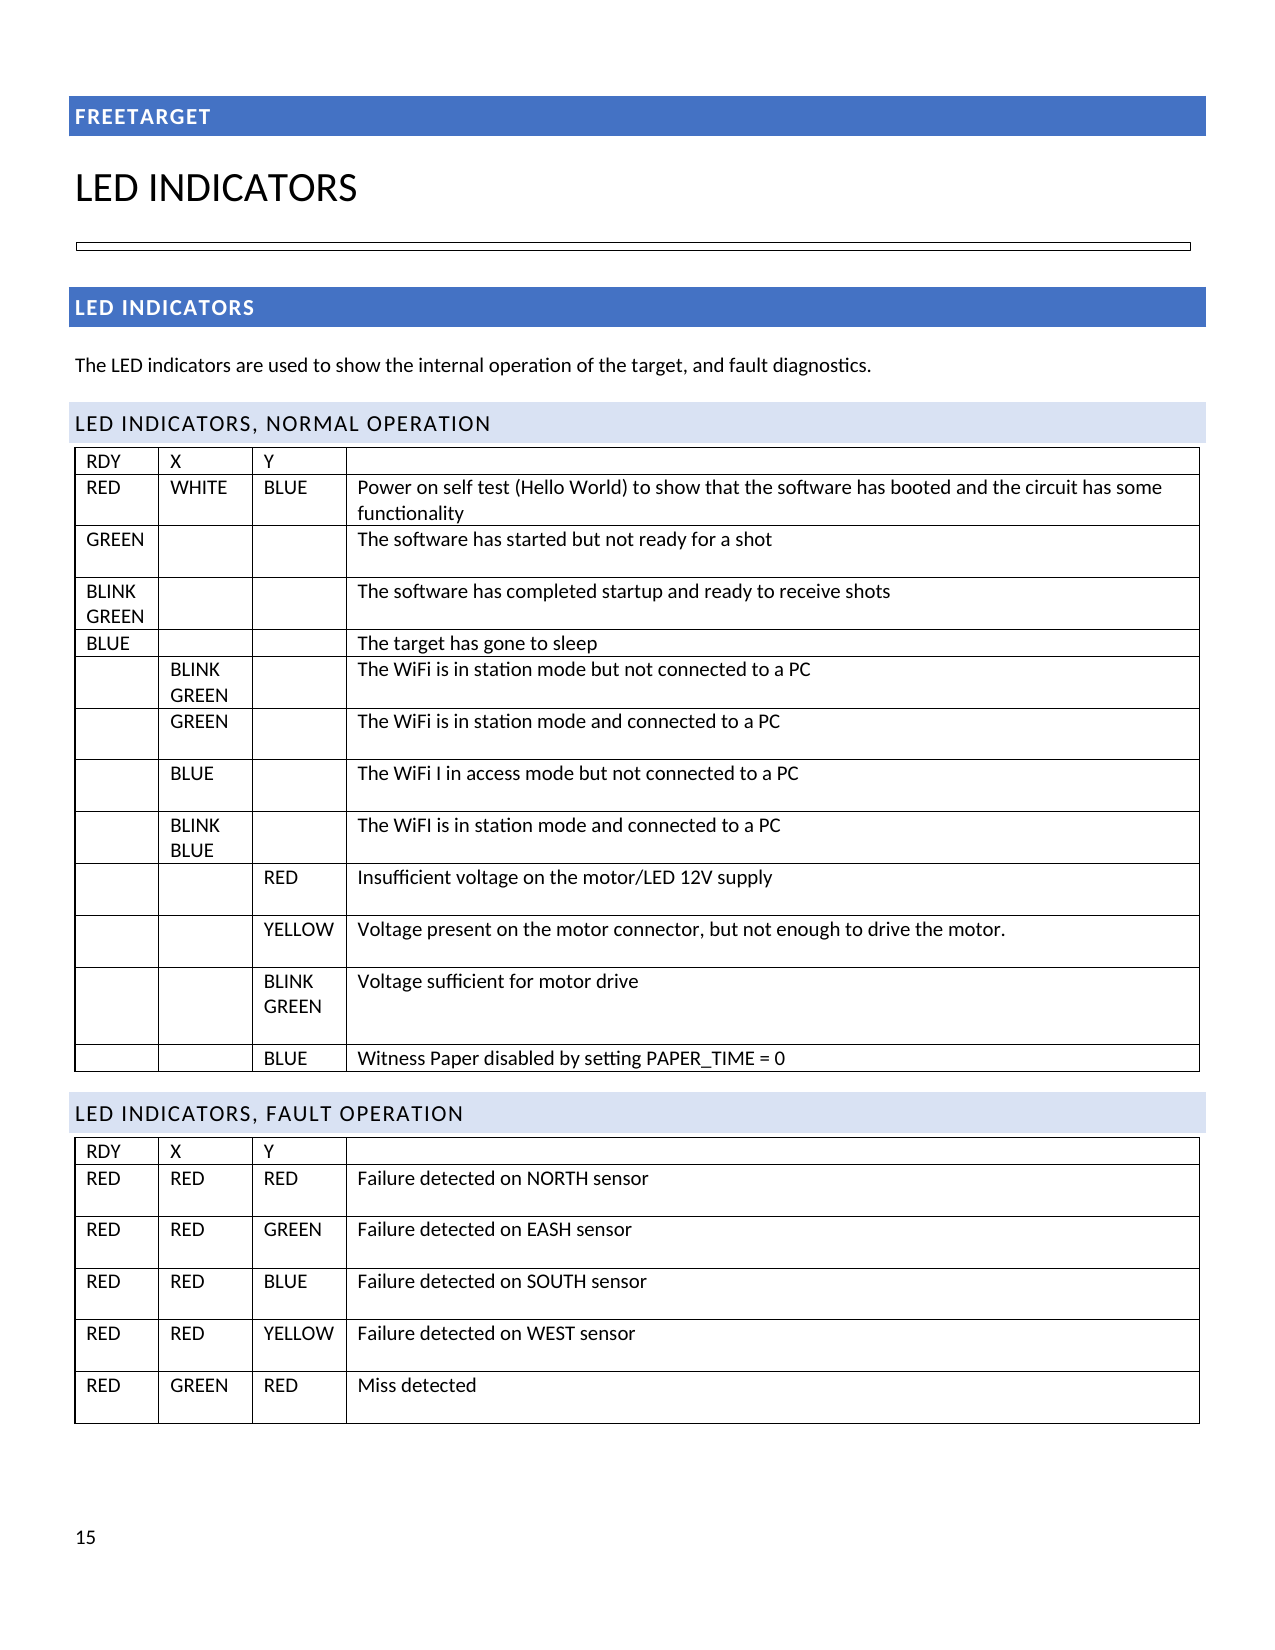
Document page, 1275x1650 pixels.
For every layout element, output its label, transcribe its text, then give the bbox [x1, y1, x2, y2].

table_cell RED [159, 1217, 252, 1267]
table_cell Miss detected [347, 1372, 1199, 1423]
table_cell BLINK BLUE [159, 812, 252, 863]
table_cell [76, 1045, 158, 1071]
table_cell [253, 526, 346, 577]
table_cell RED [76, 1217, 158, 1267]
table_cell Failure detected on NORTH sensor [347, 1165, 1199, 1216]
table_cell [253, 630, 346, 656]
table_cell The WiFI is in station mode and connected to a PC [347, 812, 1199, 863]
table_header X [159, 1138, 252, 1164]
table_cell [253, 709, 346, 759]
table_cell BLINK GREEN [159, 657, 252, 707]
table_cell BLUE [253, 1045, 346, 1071]
table_cell RED [76, 1372, 158, 1423]
table_cell [159, 578, 252, 629]
table_cell [76, 760, 158, 811]
table_cell YELLOW [253, 916, 346, 967]
subtitle LED INDICATORS [75, 293, 1200, 321]
table_cell Insufficient voltage on the motor/LED 12V supply [347, 864, 1199, 915]
table_cell [76, 968, 158, 1044]
subtitle LED Indicators, Normal Operation [75, 409, 1200, 437]
table_cell Witness Paper disabled by setting PAPER_TIME = 0 [347, 1045, 1199, 1071]
table_cell The software has started but not ready for a shot [347, 526, 1199, 577]
table_cell The software has completed startup and ready to receive shots [347, 578, 1199, 629]
table_header [347, 1138, 1199, 1164]
table_cell [76, 709, 158, 759]
table_cell [159, 916, 252, 967]
table_cell [253, 812, 346, 863]
table_cell GREEN [159, 1372, 252, 1423]
table_cell RED [76, 1269, 158, 1319]
table_cell GREEN [253, 1217, 346, 1267]
table_cell RED [159, 1165, 252, 1216]
table_cell [159, 864, 252, 915]
table_header Y [253, 448, 346, 473]
table_header X [159, 448, 252, 473]
table_cell RED [76, 475, 158, 525]
table_cell The WiFi I in access mode but not connected to a PC [347, 760, 1199, 811]
table_cell RED [76, 1320, 158, 1371]
table_header RDY [76, 1138, 158, 1164]
table_cell Voltage sufficient for motor drive [347, 968, 1199, 1044]
table_cell [253, 578, 346, 629]
table_cell BLUE [76, 630, 158, 656]
table_header [347, 448, 1199, 473]
table_cell RED [253, 1372, 346, 1423]
table_cell The WiFi is in station mode and connected to a PC [347, 709, 1199, 759]
table_cell [159, 526, 252, 577]
table_cell RED [159, 1320, 252, 1371]
table_cell RED [159, 1269, 252, 1319]
table_cell [76, 916, 158, 967]
text The LED indicators are used to show the internal operation of the target, and fault diagnostics. [75, 352, 1200, 378]
table_header RDY [76, 448, 158, 473]
table_cell [253, 760, 346, 811]
table_cell Failure detected on WEST sensor [347, 1320, 1199, 1371]
table_cell BLUE [253, 1269, 346, 1319]
table_cell [76, 812, 158, 863]
table_cell [253, 657, 346, 707]
subtitle LED Indicators, Fault Operation [75, 1099, 1200, 1127]
table_cell BLUE [253, 475, 346, 525]
table_cell [159, 630, 252, 656]
table_cell GREEN [159, 709, 252, 759]
table_cell RED [253, 864, 346, 915]
table_cell YELLOW [253, 1320, 346, 1371]
table_cell RED [76, 1165, 158, 1216]
table_cell Failure detected on SOUTH sensor [347, 1269, 1199, 1319]
table_cell GREEN [76, 526, 158, 577]
table_cell BLINK GREEN [253, 968, 346, 1044]
table_cell Power on self test (Hello World) to show that the software has booted and the circuit has some functionality [347, 475, 1199, 525]
table_cell WHITE [159, 475, 252, 525]
table_cell Voltage present on the motor connector, but not enough to drive the motor. [347, 916, 1199, 967]
table_cell The WiFi is in station mode but not connected to a PC [347, 657, 1199, 707]
table_cell BLINK GREEN [76, 578, 158, 629]
table_header Y [253, 1138, 346, 1164]
table_cell BLUE [159, 760, 252, 811]
table_cell RED [253, 1165, 346, 1216]
table_cell Failure detected on EASH sensor [347, 1217, 1199, 1267]
table_cell The target has gone to sleep [347, 630, 1199, 656]
table_cell [76, 864, 158, 915]
table_cell [159, 968, 252, 1044]
table_cell [76, 657, 158, 707]
table_cell [159, 1045, 252, 1071]
